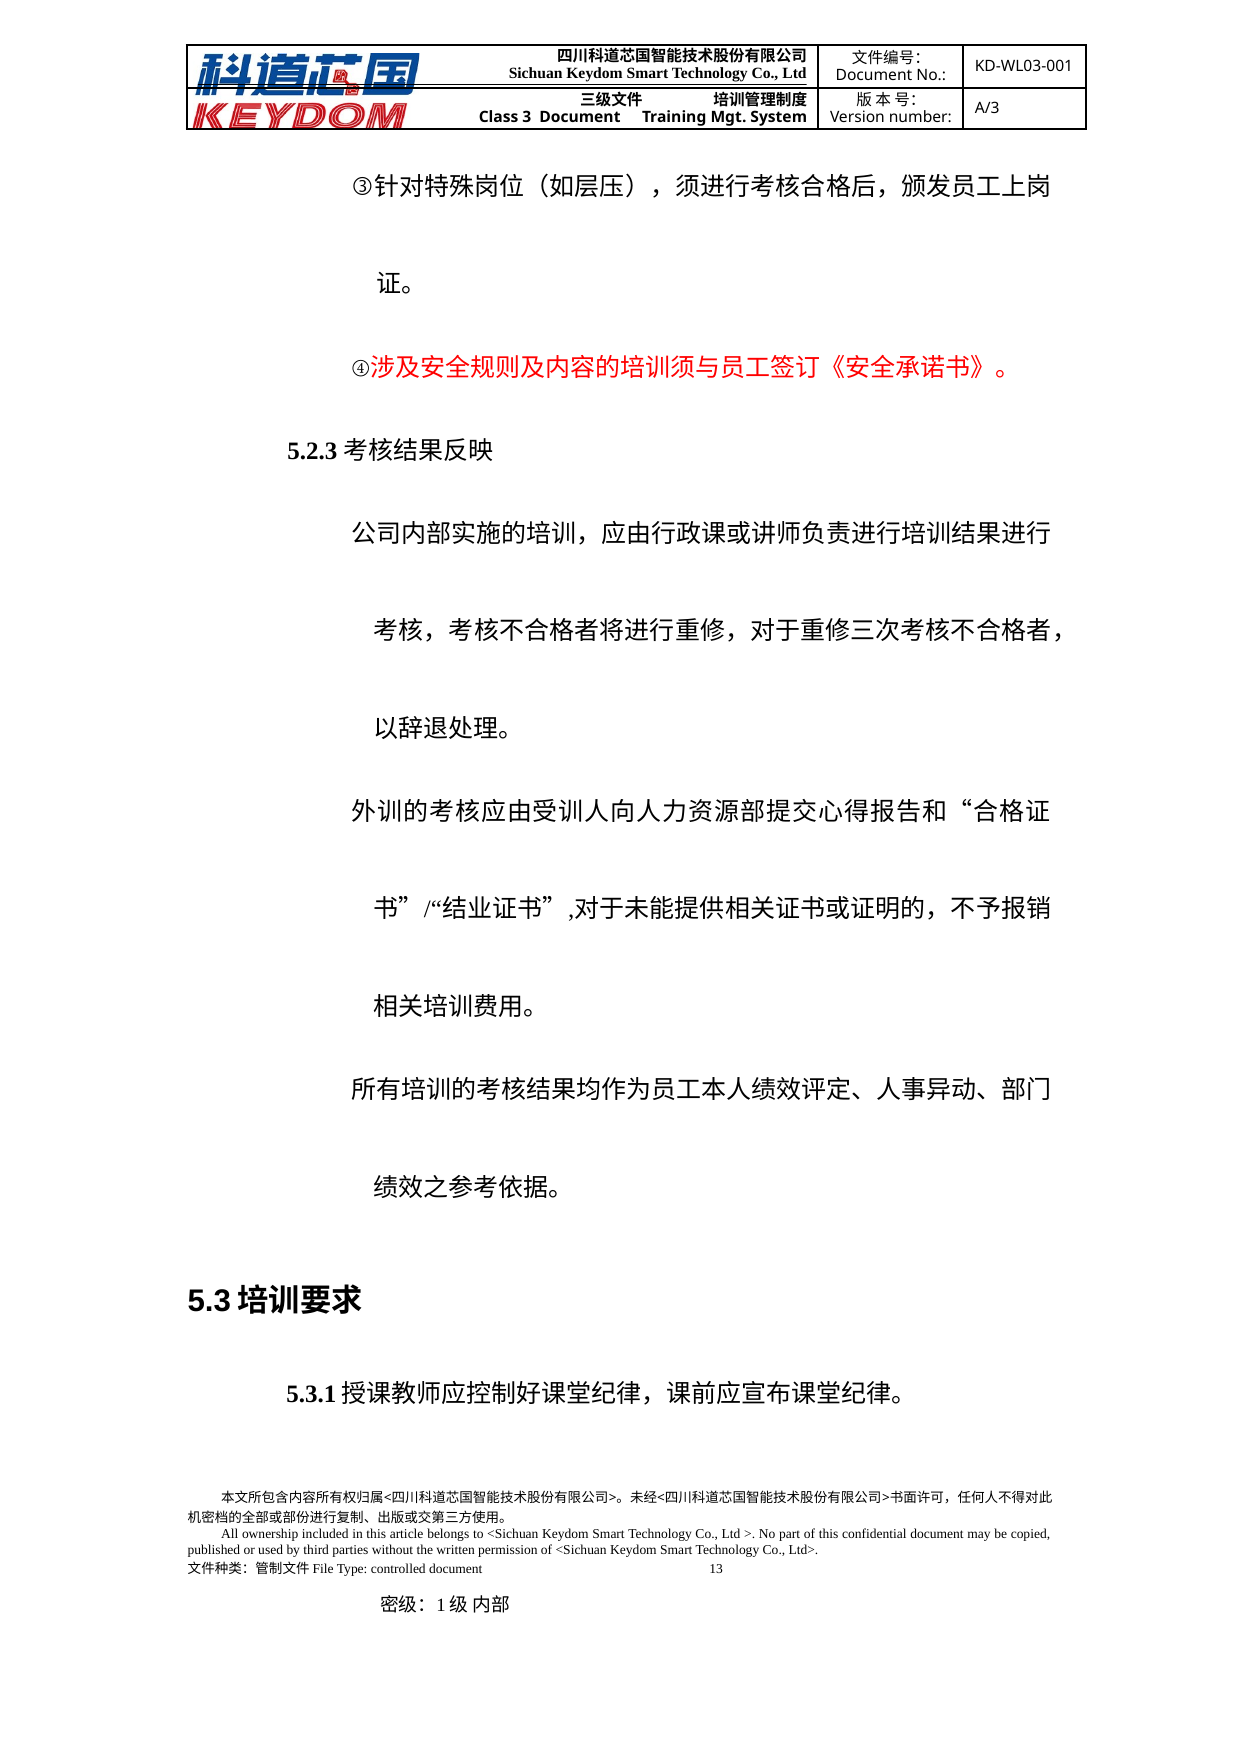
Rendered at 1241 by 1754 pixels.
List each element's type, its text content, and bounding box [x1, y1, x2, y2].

text ④涉及安全规则及内容的培训须与员工签订《安全承诺书》。 [351, 333, 1053, 398]
text 公司内部实施的培训，应由行政课或讲师负责进行培训结果进行考核，考核不合格者将进行重修，对于重修三次考核不合格者，以辞退处理。 [351, 499, 1053, 759]
picture [192, 53, 420, 87]
text 外训的考核应由受训人向人力资源部提交心得报告和“合格证书”/“结业证书”,对于未能提供相关证书或证明的，不予报销相关培训费用。 [351, 777, 1053, 1037]
subtitle 5.3培训要求 [187, 1265, 1053, 1330]
text 授课教师应控制好课堂纪律，课前应宣布课堂纪律。 [187, 1359, 1053, 1424]
text 考核结果反映 [287, 416, 1053, 481]
text 针对特殊岗位（如层压），须进行考核合格后，颁发员工上岗证。 [351, 152, 1053, 314]
text 所有培训的考核结果均作为员工本人绩效评定、人事异动、部门绩效之参考依据。 [351, 1055, 1053, 1218]
picture [192, 89, 420, 128]
